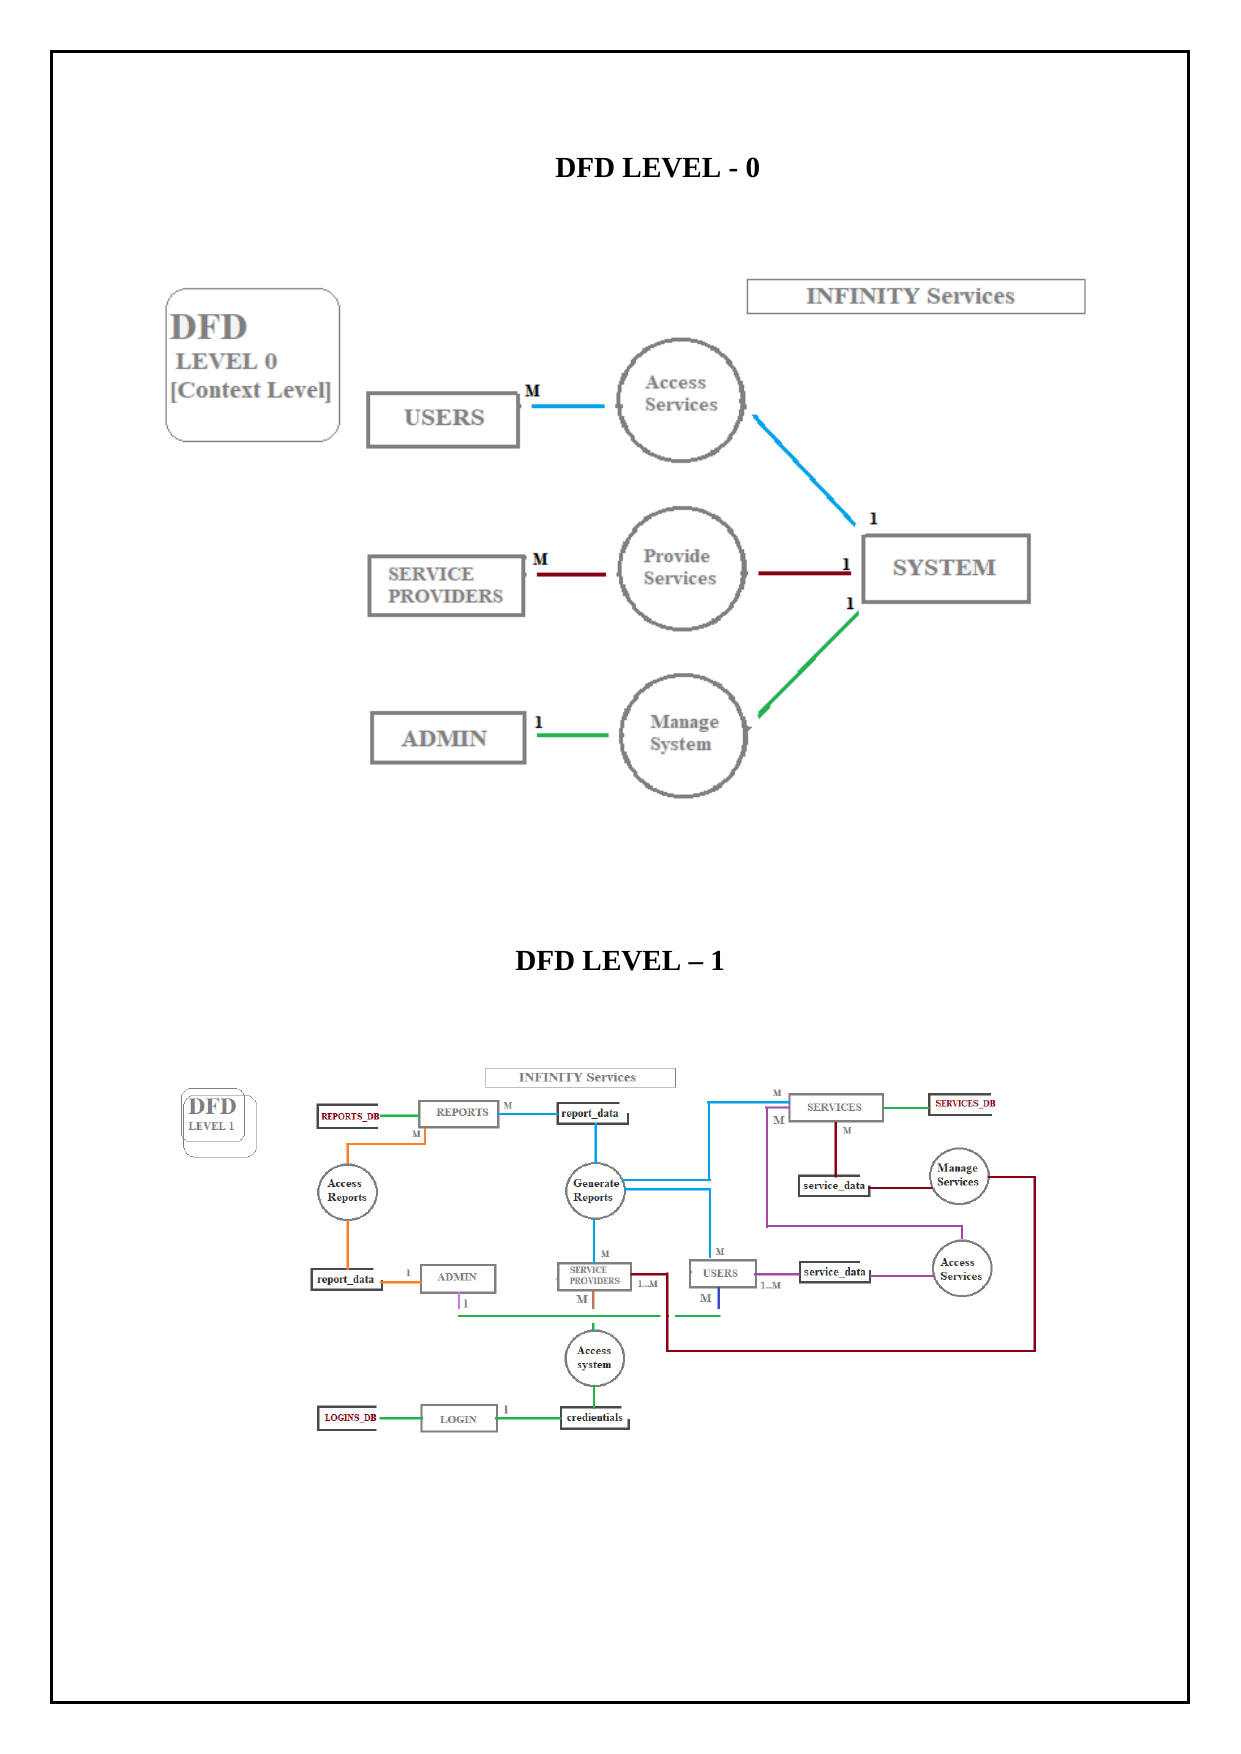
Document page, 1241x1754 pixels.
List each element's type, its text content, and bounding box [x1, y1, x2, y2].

text DFD Level - 0 [150, 150, 1090, 183]
text DFD Level – 1 [150, 943, 1090, 977]
picture [150, 267, 1091, 860]
picture [150, 1060, 1091, 1452]
